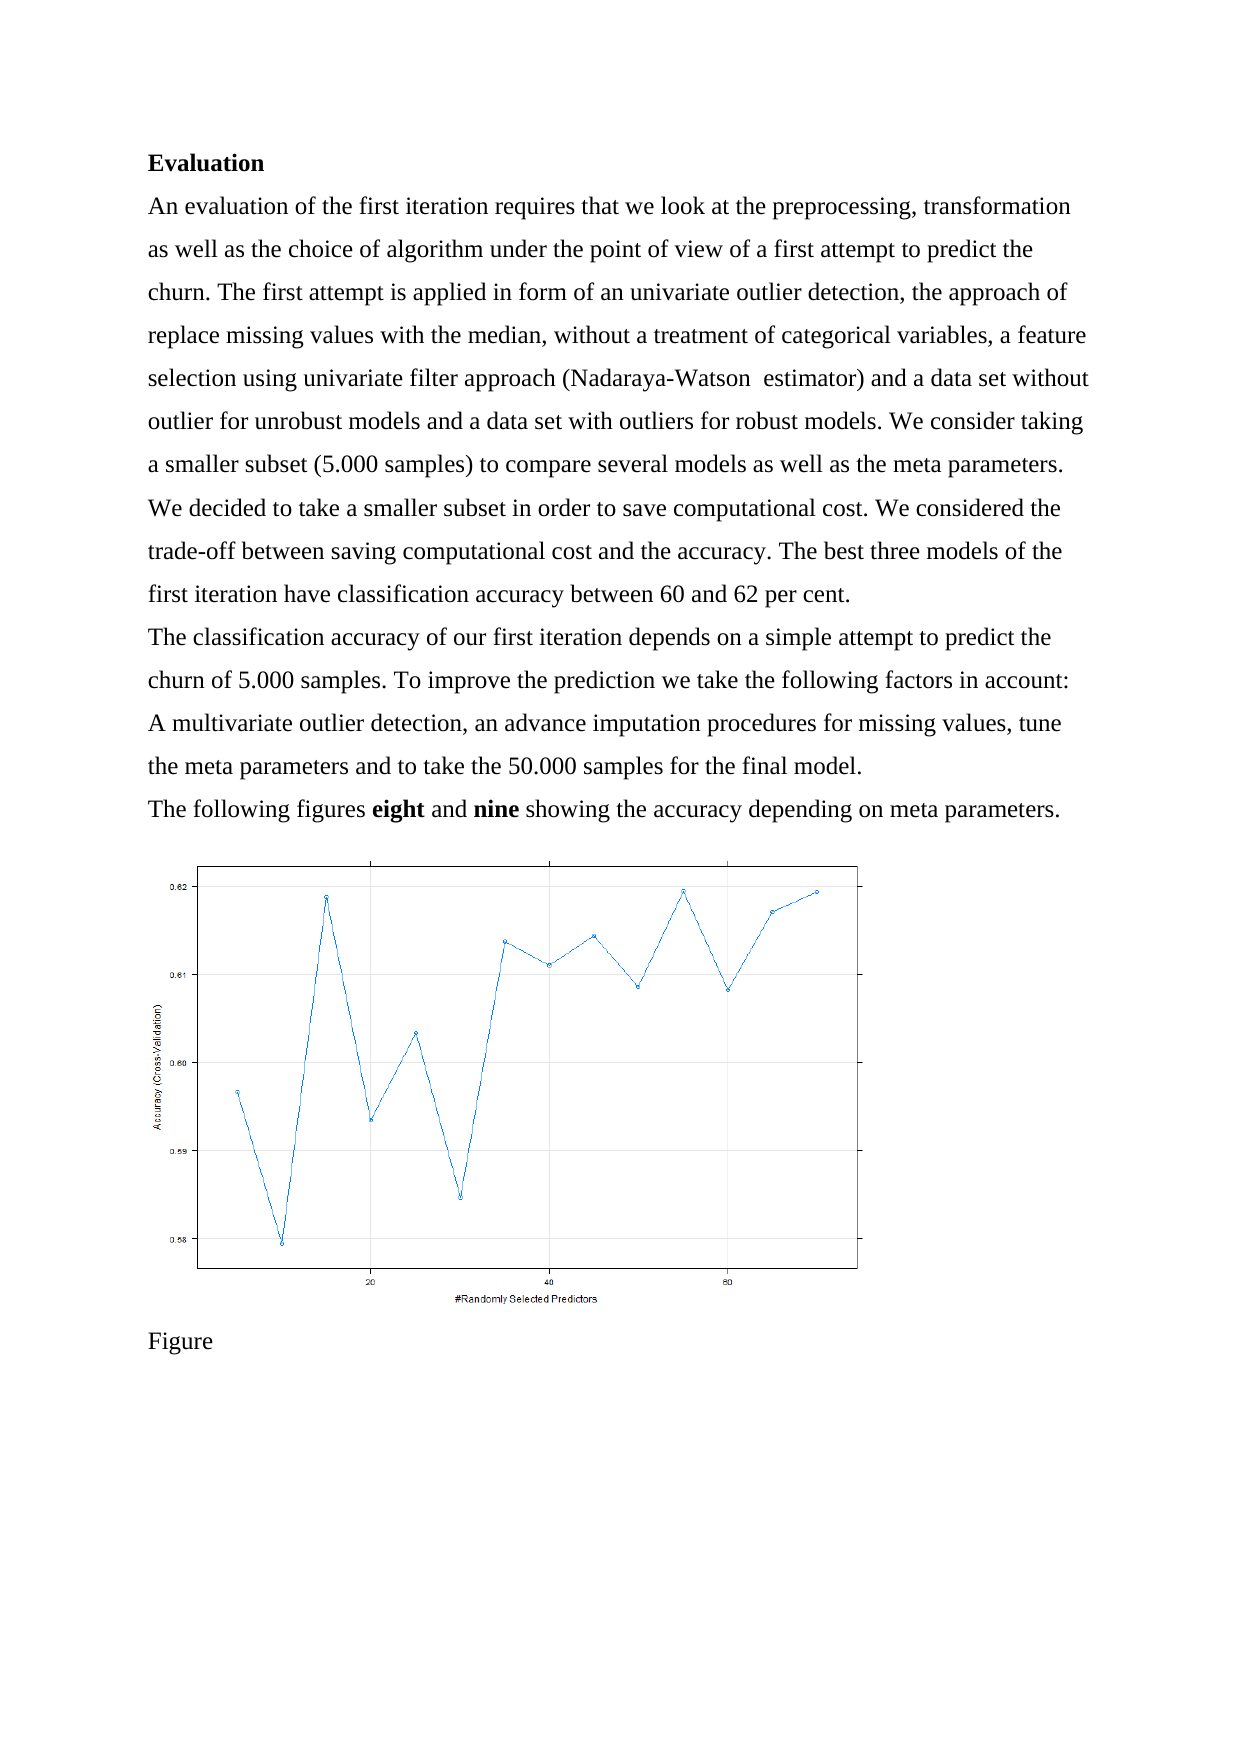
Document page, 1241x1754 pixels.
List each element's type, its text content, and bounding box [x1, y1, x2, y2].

text Evaluation [148, 148, 1093, 176]
picture [147, 837, 881, 1312]
text An evaluation of the first iteration requires that we look at the preprocessing, transformation as well as the choice of algorithm under the point of view of a first attempt to predict the churn. The first attempt is applied in form of an univariate outlier detection, the approach of replace missing values with the median, without a treatment of categorical variables, a feature selection using univariate filter approach (Nadaraya-Watson estimator) and a data set without outlier for unrobust models and a data set with outliers for robust models. We consider taking a smaller subset (5.000 samples) to compare several models as well as the meta parameters. We decided to take a smaller subset in order to save computational cost. We considered the trade-off between saving computational cost and the accuracy. The best three models of the first iteration have classification accuracy between 60 and 62 per cent. [148, 191, 1093, 608]
text The classification accuracy of our first iteration depends on a simple attempt to predict the churn of 5.000 samples. To improve the prediction we take the following factors in account: A multivariate outlier detection, an advance imputation procedures for missing values, tune the meta parameters and to take the 50.000 samples for the final model. [148, 622, 1093, 780]
